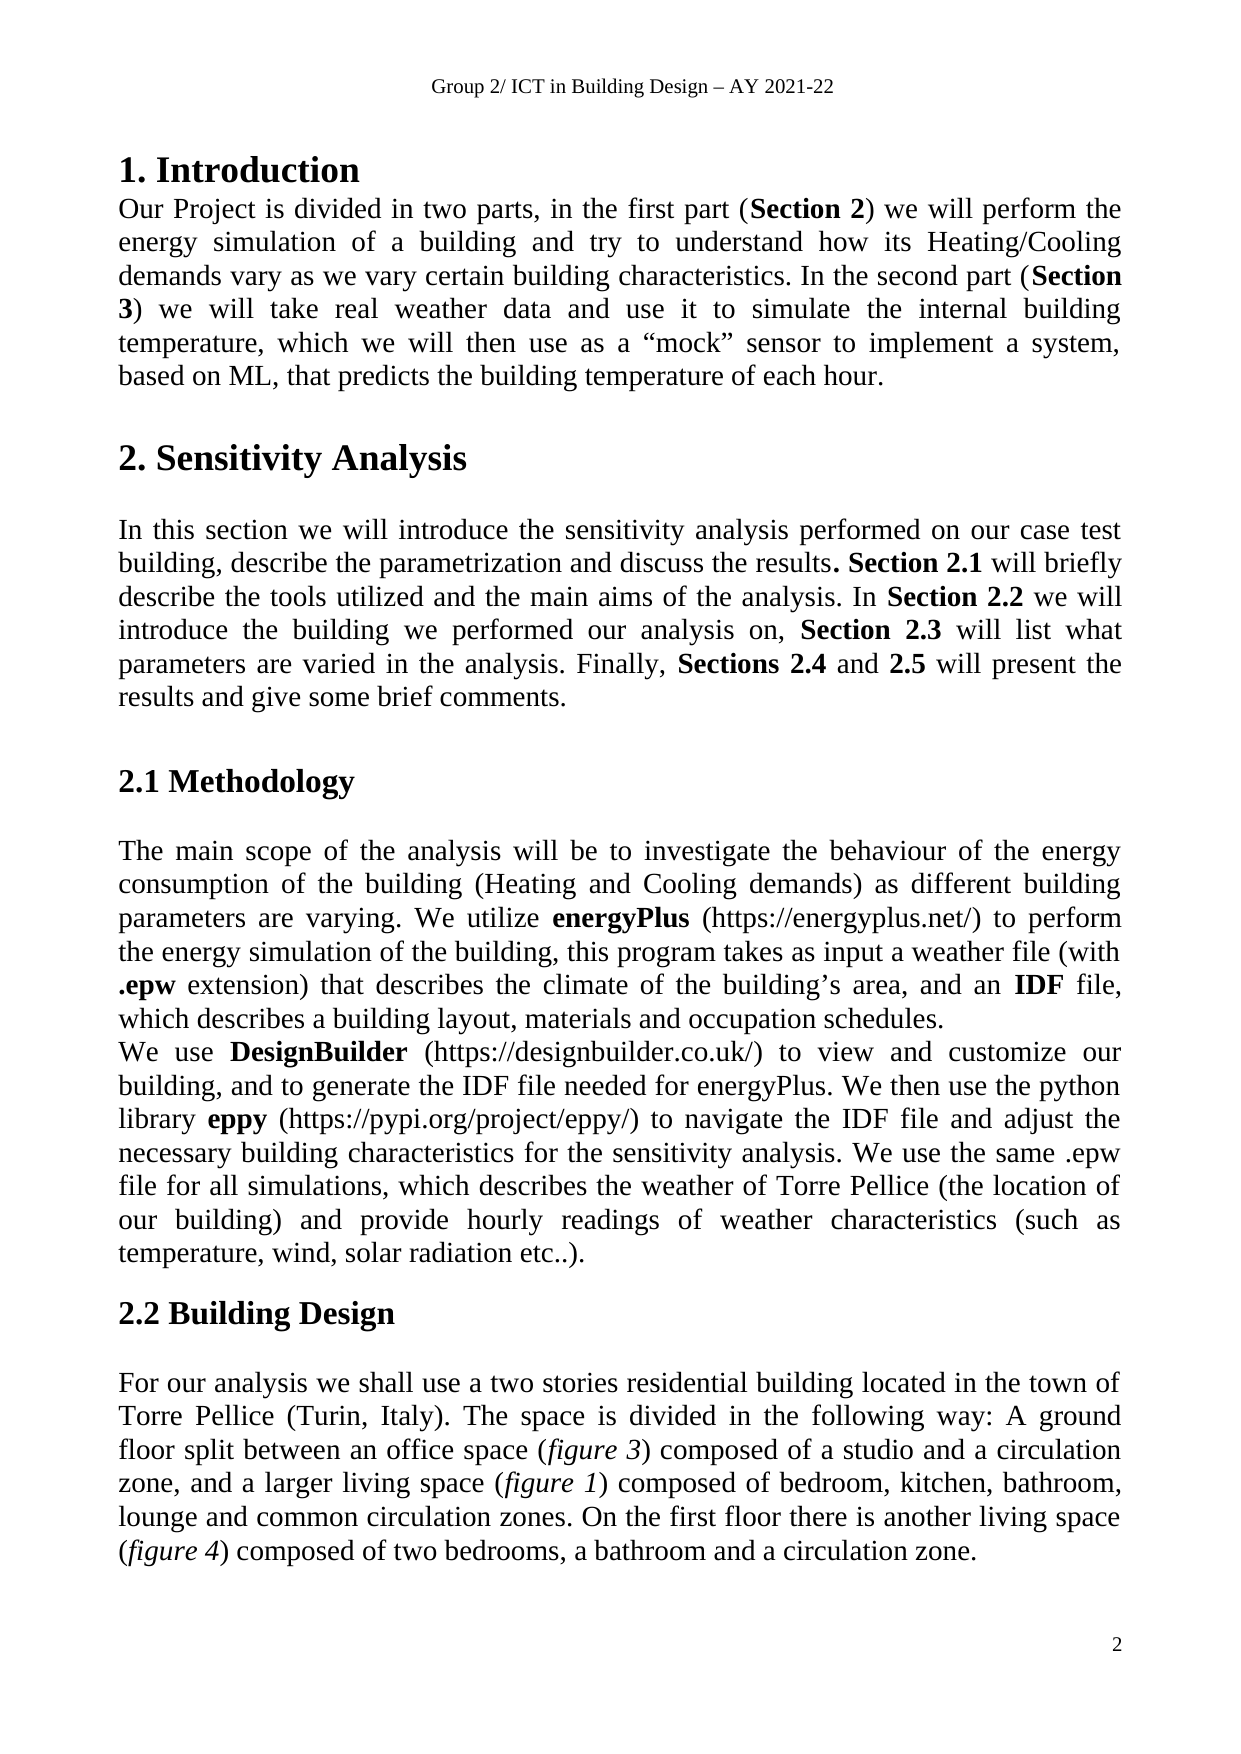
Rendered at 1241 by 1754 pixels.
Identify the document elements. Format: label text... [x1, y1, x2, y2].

text The main scope of the analysis will be to investigate the behaviour of the energy consumption of the building (Heating and Cooling demands) as different building parameters are varying. We utilize energyPlus (https://energyplus.net/) to perform the energy simulation of the building, this program takes as input a weather file (with .epw extension) that describes the climate of the building’s area, and an IDF file, which describes a building layout, materials and occupation schedules. [118, 833, 1122, 1034]
text Our Project is divided in two parts, in the first part (Section 2) we will perform the energy simulation of a building and try to understand how its Heating/Cooling demands vary as we vary certain building characteristics. In the second part (Section 3) we will take real weather data and use it to simulate the internal building temperature, which we will then use as a “mock” sensor to implement a system, based on ML, that predicts the building temperature of each hour. [118, 191, 1122, 392]
text 2.2 Building Design [118, 1293, 1122, 1331]
text We use DesignBuilder (https://designbuilder.co.uk/) to view and customize our building, and to generate the IDF file needed for energyPlus. We then use the python library eppy (https://pypi.org/project/eppy/) to navigate the IDF file and adjust the necessary building characteristics for the sensitivity analysis. We use the same .epw file for all simulations, which describes the weather of Torre Pellice (the location of our building) and provide hourly readings of weather characteristics (such as temperature, wind, solar radiation etc..). [118, 1034, 1122, 1269]
text In this section we will introduce the sensitivity analysis performed on our case test building, describe the parametrization and discuss the results. Section 2.1 will briefly describe the tools utilized and the main aims of the analysis. In Section 2.2 we will introduce the building we performed our analysis on, Section 2.3 will list what parameters are varied in the analysis. Finally, Sections 2.4 and 2.5 will present the results and give some brief comments. [118, 512, 1122, 713]
text 2.1 Methodology [118, 761, 1122, 799]
text 2. Sensitivity Analysis [118, 435, 1122, 478]
text 1. Introduction [118, 148, 1122, 191]
text For our analysis we shall use a two stories residential building located in the town of Torre Pellice (Turin, Italy). The space is divided in the following way: A ground floor split between an office space (figure 3) composed of a studio and a circulation zone, and a larger living space (figure 1) composed of bedroom, kitchen, bathroom, lounge and common circulation zones. On the first floor there is another living space (figure 4) composed of two bedrooms, a bathroom and a circulation zone. [118, 1365, 1122, 1566]
